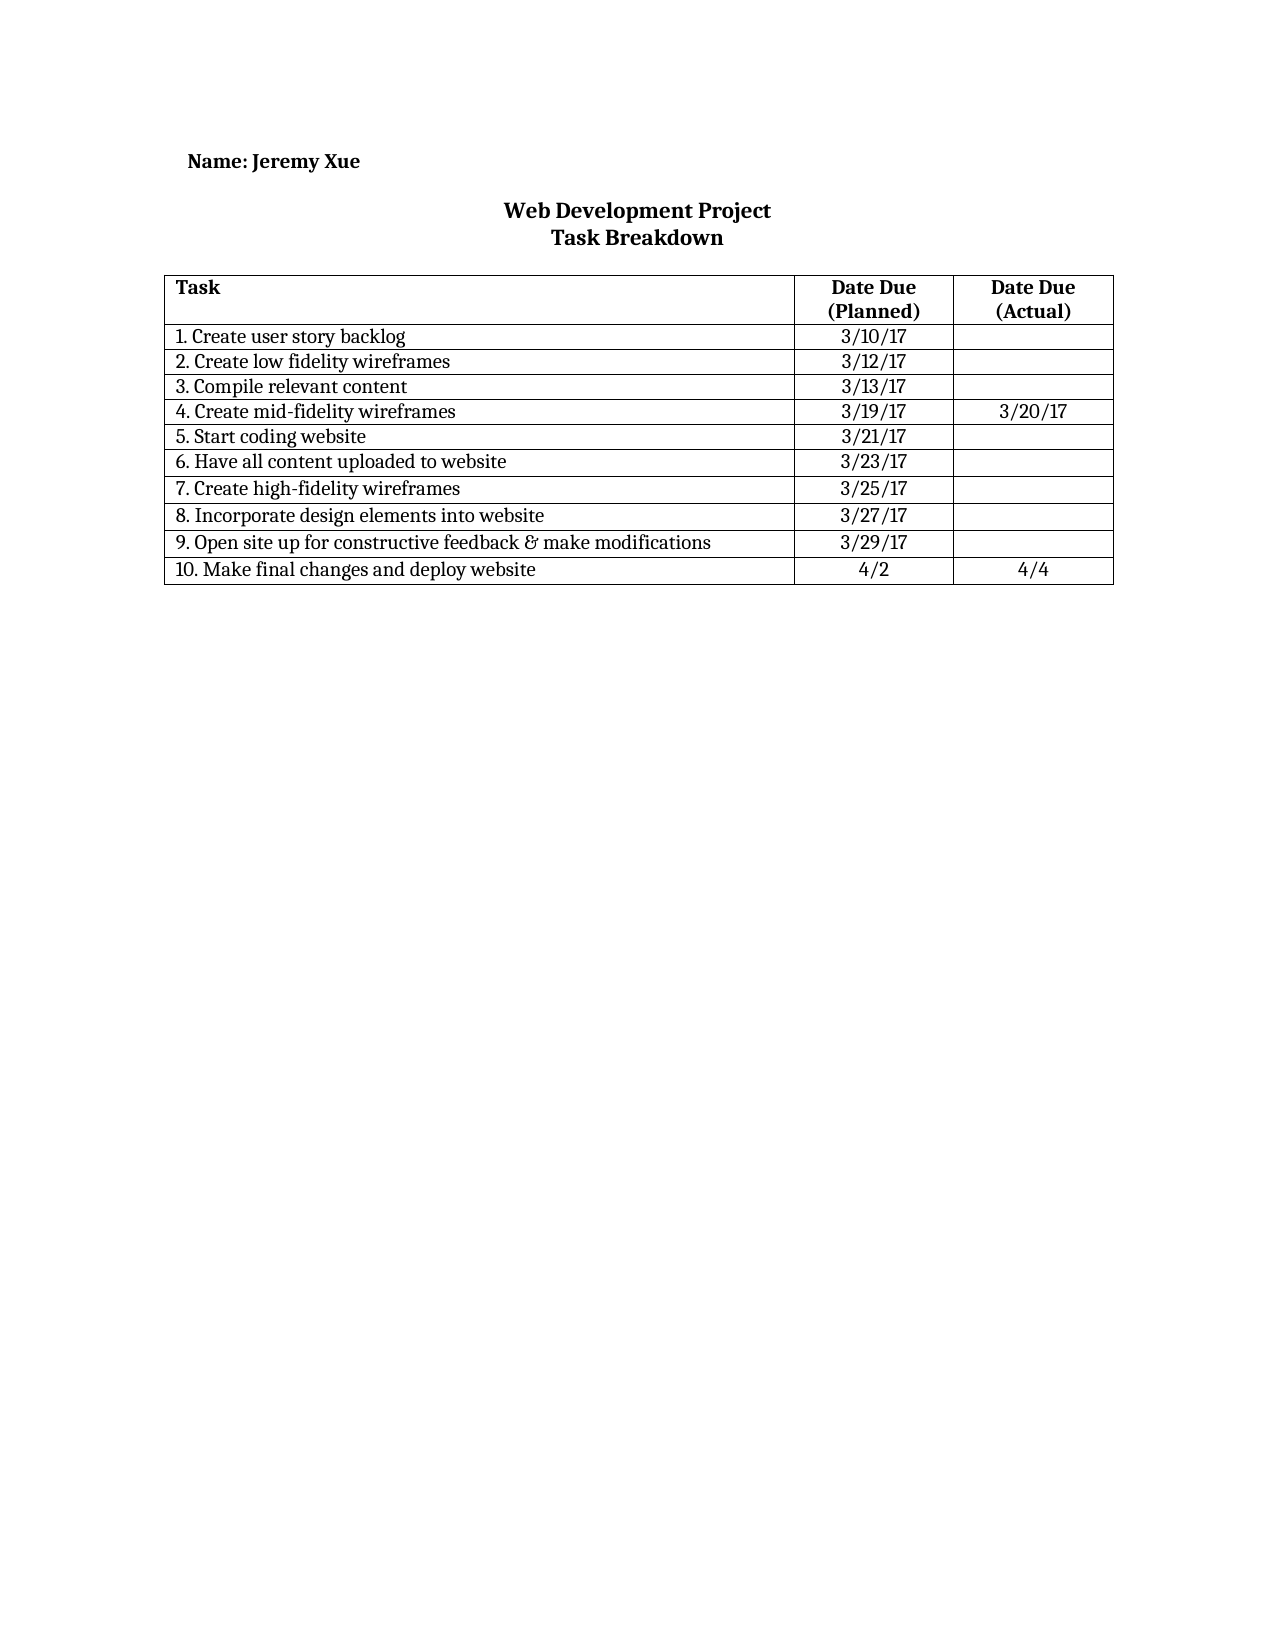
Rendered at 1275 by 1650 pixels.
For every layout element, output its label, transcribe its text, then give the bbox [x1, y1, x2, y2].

table_cell [954, 325, 1113, 348]
table_cell [954, 531, 1113, 557]
table_cell 4. Create mid-fidelity wireframes [165, 400, 794, 423]
table_cell 7. Create high-fidelity wireframes [165, 477, 794, 503]
table_cell 3/27/17 [795, 504, 953, 530]
table_cell 3. Compile relevant content [165, 375, 794, 398]
table_cell 3/12/17 [795, 350, 953, 373]
table_cell 10. Make final changes and deploy website [165, 558, 794, 584]
table_cell 3/23/17 [795, 450, 953, 476]
table_cell 3/21/17 [795, 425, 953, 448]
table_cell 3/20/17 [954, 400, 1113, 423]
text Web Development Project [187, 198, 1087, 224]
table_cell 4/2 [795, 558, 953, 584]
text Task Breakdown [187, 224, 1087, 251]
table_cell 9. Open site up for constructive feedback & make modifications [165, 531, 794, 557]
table_header Date Due (Planned) [795, 276, 953, 323]
table_cell [954, 375, 1113, 398]
table_cell [954, 477, 1113, 503]
table_cell 3/10/17 [795, 325, 953, 348]
table_cell 3/13/17 [795, 375, 953, 398]
table_cell [954, 504, 1113, 530]
table_cell 3/29/17 [795, 531, 953, 557]
table_cell 4/4 [954, 558, 1113, 584]
table_header Date Due (Actual) [954, 276, 1113, 323]
table_cell [954, 425, 1113, 448]
table_cell 5. Start coding website [165, 425, 794, 448]
table_cell 6. Have all content uploaded to website [165, 450, 794, 476]
table_cell [954, 450, 1113, 476]
text Name: Jeremy Xue [187, 150, 1087, 174]
table_cell 8. Incorporate design elements into website [165, 504, 794, 530]
table_cell [954, 350, 1113, 373]
table_header Task [165, 276, 794, 323]
table_cell 1. Create user story backlog [165, 325, 794, 348]
table_cell 2. Create low fidelity wireframes [165, 350, 794, 373]
table_cell 3/25/17 [795, 477, 953, 503]
table_cell 3/19/17 [795, 400, 953, 423]
